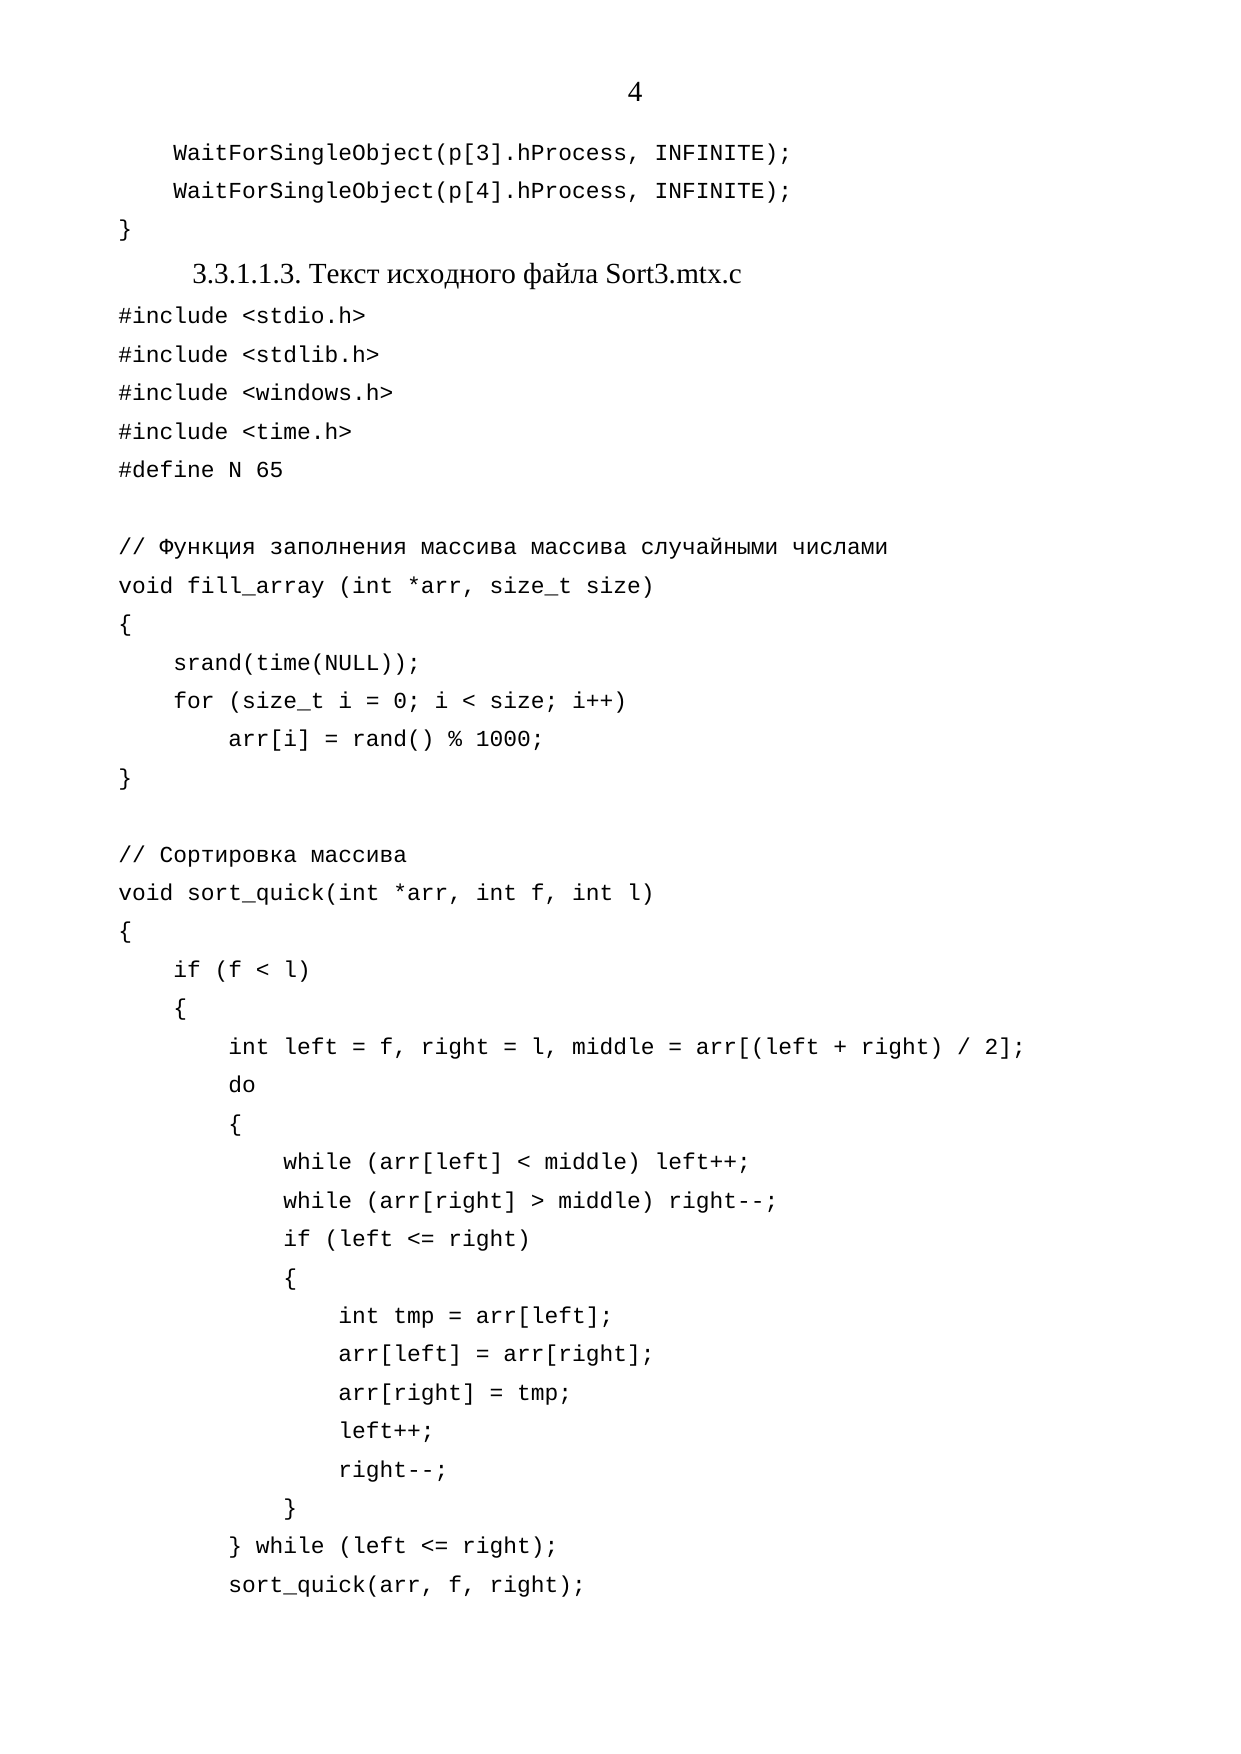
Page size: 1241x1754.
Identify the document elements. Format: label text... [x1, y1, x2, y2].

text left++; [118, 1419, 1152, 1446]
text #include <stdlib.h> [118, 343, 1152, 369]
text if (f < l) [118, 958, 1152, 984]
text if (left <= right) [118, 1227, 1152, 1253]
text } while (left <= right); [118, 1535, 1152, 1561]
text } [118, 218, 1152, 244]
text int tmp = arr[left]; [118, 1304, 1152, 1330]
text { [118, 920, 1152, 946]
text } [118, 1496, 1152, 1522]
subtitle Текст исходного файла Sort3.mtx.c [118, 256, 1152, 290]
text arr[right] = tmp; [118, 1381, 1152, 1407]
text #include <windows.h> [118, 382, 1152, 408]
text int left = f, right = l, middle = arr[(left + right) / 2]; [118, 1035, 1152, 1061]
text void fill_array (int *arr, size_t size) [118, 574, 1152, 600]
text } [118, 766, 1152, 792]
text { [118, 997, 1152, 1023]
text arr[i] = rand() % 1000; [118, 728, 1152, 754]
text void sort_quick(int *arr, int f, int l) [118, 881, 1152, 907]
text arr[left] = arr[right]; [118, 1343, 1152, 1369]
text right--; [118, 1458, 1152, 1484]
text for (size_t i = 0; i < size; i++) [118, 689, 1152, 715]
text // Сортировка массива [118, 843, 1152, 869]
text WaitForSingleObject(p[3].hProcess, INFINITE); [118, 141, 1152, 167]
text #include <stdio.h> [118, 305, 1152, 331]
text do [118, 1074, 1152, 1099]
text #define N 65 [118, 459, 1152, 484]
text while (arr[right] > middle) right--; [118, 1189, 1152, 1215]
text // Функция заполнения массива массива случайными числами [118, 536, 1152, 561]
text srand(time(NULL)); [118, 651, 1152, 677]
text while (arr[left] < middle) left++; [118, 1151, 1152, 1176]
text { [118, 1112, 1152, 1138]
text sort_quick(arr, f, right); [118, 1573, 1152, 1599]
text { [118, 1266, 1152, 1292]
text WaitForSingleObject(p[4].hProcess, INFINITE); [118, 179, 1152, 205]
text { [118, 612, 1152, 638]
text #include <time.h> [118, 420, 1152, 446]
